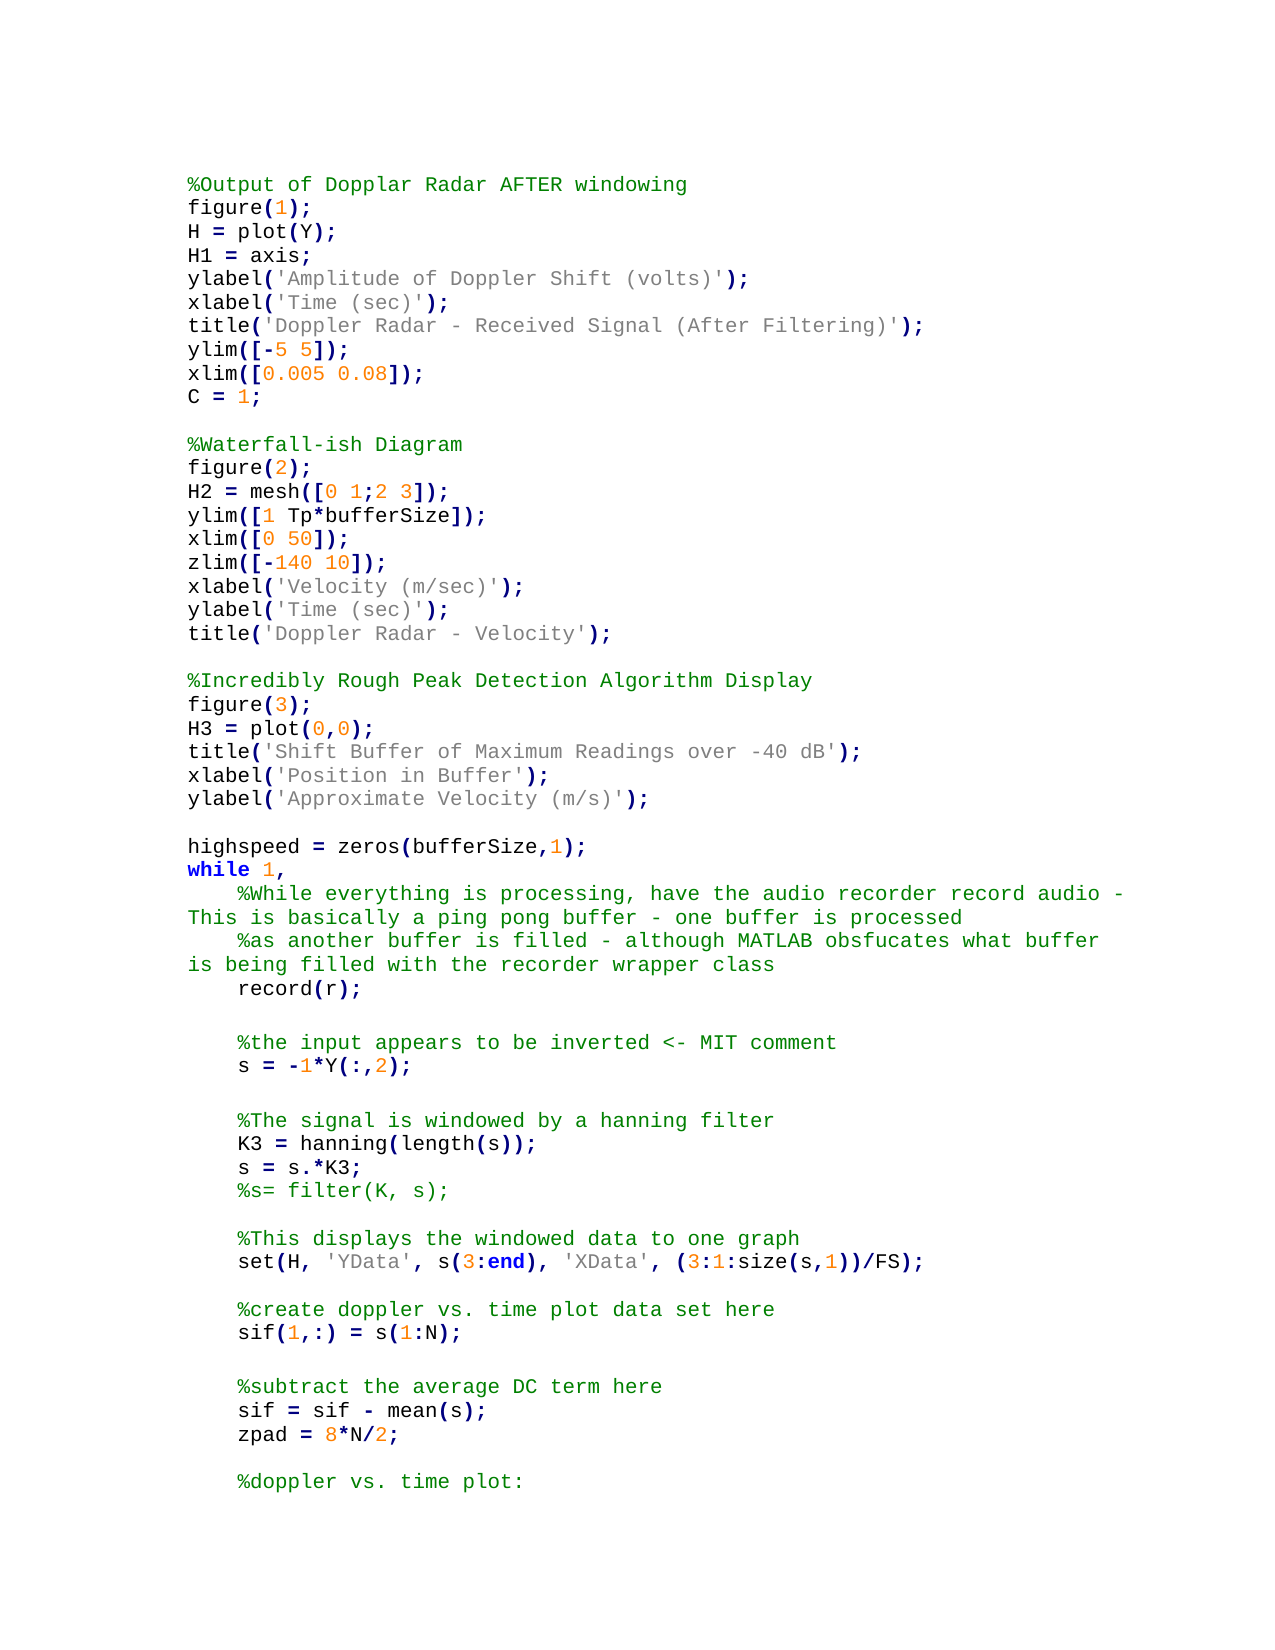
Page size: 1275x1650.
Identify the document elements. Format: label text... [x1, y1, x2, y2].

text while 1, [187, 859, 1125, 883]
text ylabel('Time (sec)'); [187, 599, 1125, 623]
text K3 = hanning(length(s)); [187, 1133, 1125, 1157]
text title('Doppler Radar - Velocity'); [187, 623, 1125, 647]
text ylabel('Amplitude of Doppler Shift (volts)'); [187, 268, 1125, 292]
text %Waterfall-ish Diagram [187, 434, 1125, 457]
text H = plot(Y); [187, 221, 1125, 244]
text highspeed = zeros(bufferSize,1); [187, 836, 1125, 859]
text H1 = axis; [187, 244, 1125, 268]
text title('Shift Buffer of Maximum Readings over -40 dB'); [187, 741, 1125, 765]
text ylim([-5 5]); [187, 339, 1125, 363]
text xlabel('Time (sec)'); [187, 292, 1125, 316]
text ylim([1 Tp*bufferSize]); [187, 505, 1125, 528]
text ylabel('Approximate Velocity (m/s)'); [187, 788, 1125, 812]
text %While everything is processing, have the audio recorder record audio - This is basically a ping pong buffer - one buffer is processed [187, 883, 1125, 930]
text set(H, 'YData', s(3:end), 'XData', (3:1:size(s,1))/FS); [187, 1251, 1125, 1275]
text %Incredibly Rough Peak Detection Algorithm Display [187, 670, 1125, 694]
text C = 1; [187, 386, 1125, 410]
text s = -1*Y(:,2); [187, 1055, 1125, 1079]
text %Output of Dopplar Radar AFTER windowing [187, 174, 1125, 197]
text xlim([0 50]); [187, 528, 1125, 552]
text xlabel('Velocity (m/sec)'); [187, 576, 1125, 599]
text record(r); [187, 978, 1125, 1001]
text title('Doppler Radar - Received Signal (After Filtering)'); [187, 316, 1125, 339]
text %This displays the windowed data to one graph [187, 1228, 1125, 1251]
text figure(3); [187, 694, 1125, 717]
text %the input appears to be inverted <- MIT comment [187, 1032, 1125, 1055]
text sif(1,:) = s(1:N); [187, 1322, 1125, 1346]
text figure(1); [187, 197, 1125, 221]
text %create doppler vs. time plot data set here [187, 1299, 1125, 1322]
text zlim([-140 10]); [187, 552, 1125, 576]
text sif = sif - mean(s); [187, 1400, 1125, 1424]
text xlim([0.005 0.08]); [187, 363, 1125, 386]
text %subtract the average DC term here [187, 1377, 1125, 1400]
text s = s.*K3; [187, 1157, 1125, 1181]
text %as another buffer is filled - although MATLAB obsfucates what buffer is being filled with the recorder wrapper class [187, 930, 1125, 978]
text H2 = mesh([0 1;2 3]); [187, 481, 1125, 505]
text H3 = plot(0,0); [187, 717, 1125, 741]
text figure(2); [187, 457, 1125, 481]
text %doppler vs. time plot: [187, 1471, 1125, 1495]
text %The signal is windowed by a hanning filter [187, 1109, 1125, 1133]
text %s= filter(K, s); [187, 1181, 1125, 1204]
text zpad = 8*N/2; [187, 1424, 1125, 1447]
text xlabel('Position in Buffer'); [187, 765, 1125, 788]
